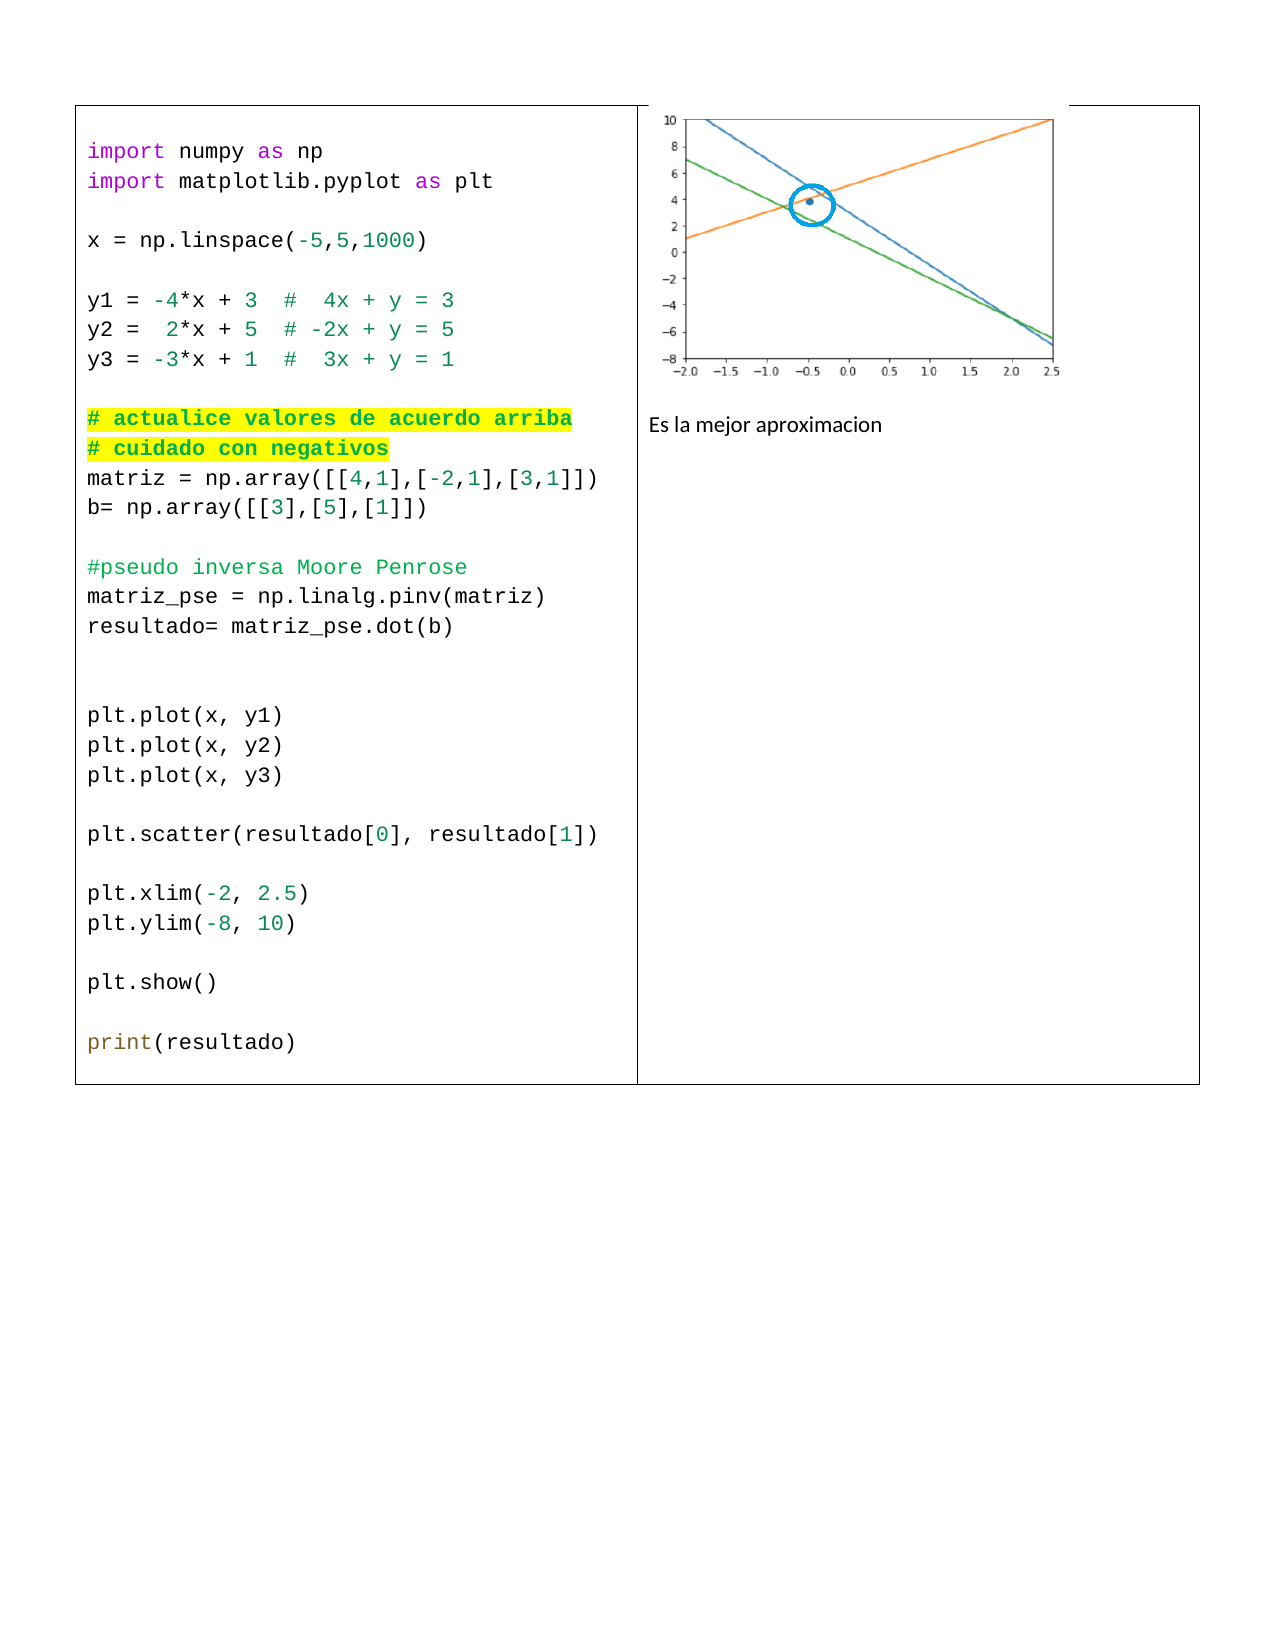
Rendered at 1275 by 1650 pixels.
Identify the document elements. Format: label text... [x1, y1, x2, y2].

table_header Es la mejor aproximacion [638, 106, 1199, 1084]
picture [648, 105, 1069, 383]
table_header import numpy as np import matplotlib.pyplot as plt x = np.linspace(-5,5,1000) y1 = -4*x + 3 # 4x + y = 3 y2 = 2*x + 5 # -2x + y = 5 y3 = -3*x + 1 # 3x + y = 1 # actualice valores de acuerdo arriba # cuidado con negativos matriz = np.array([[4,1],[-2,1],[3,1]]) b= np.array([[3],[5],[1]]) #pseudo inversa Moore Penrose matriz_pse = np.linalg.pinv(matriz) resultado= matriz_pse.dot(b) plt.plot(x, y1) plt.plot(x, y2) plt.plot(x, y3) plt.scatter(resultado[0], resultado[1]) plt.xlim(-2, 2.5) plt.ylim(-8, 10) plt.show() print(resultado) [76, 106, 637, 1084]
